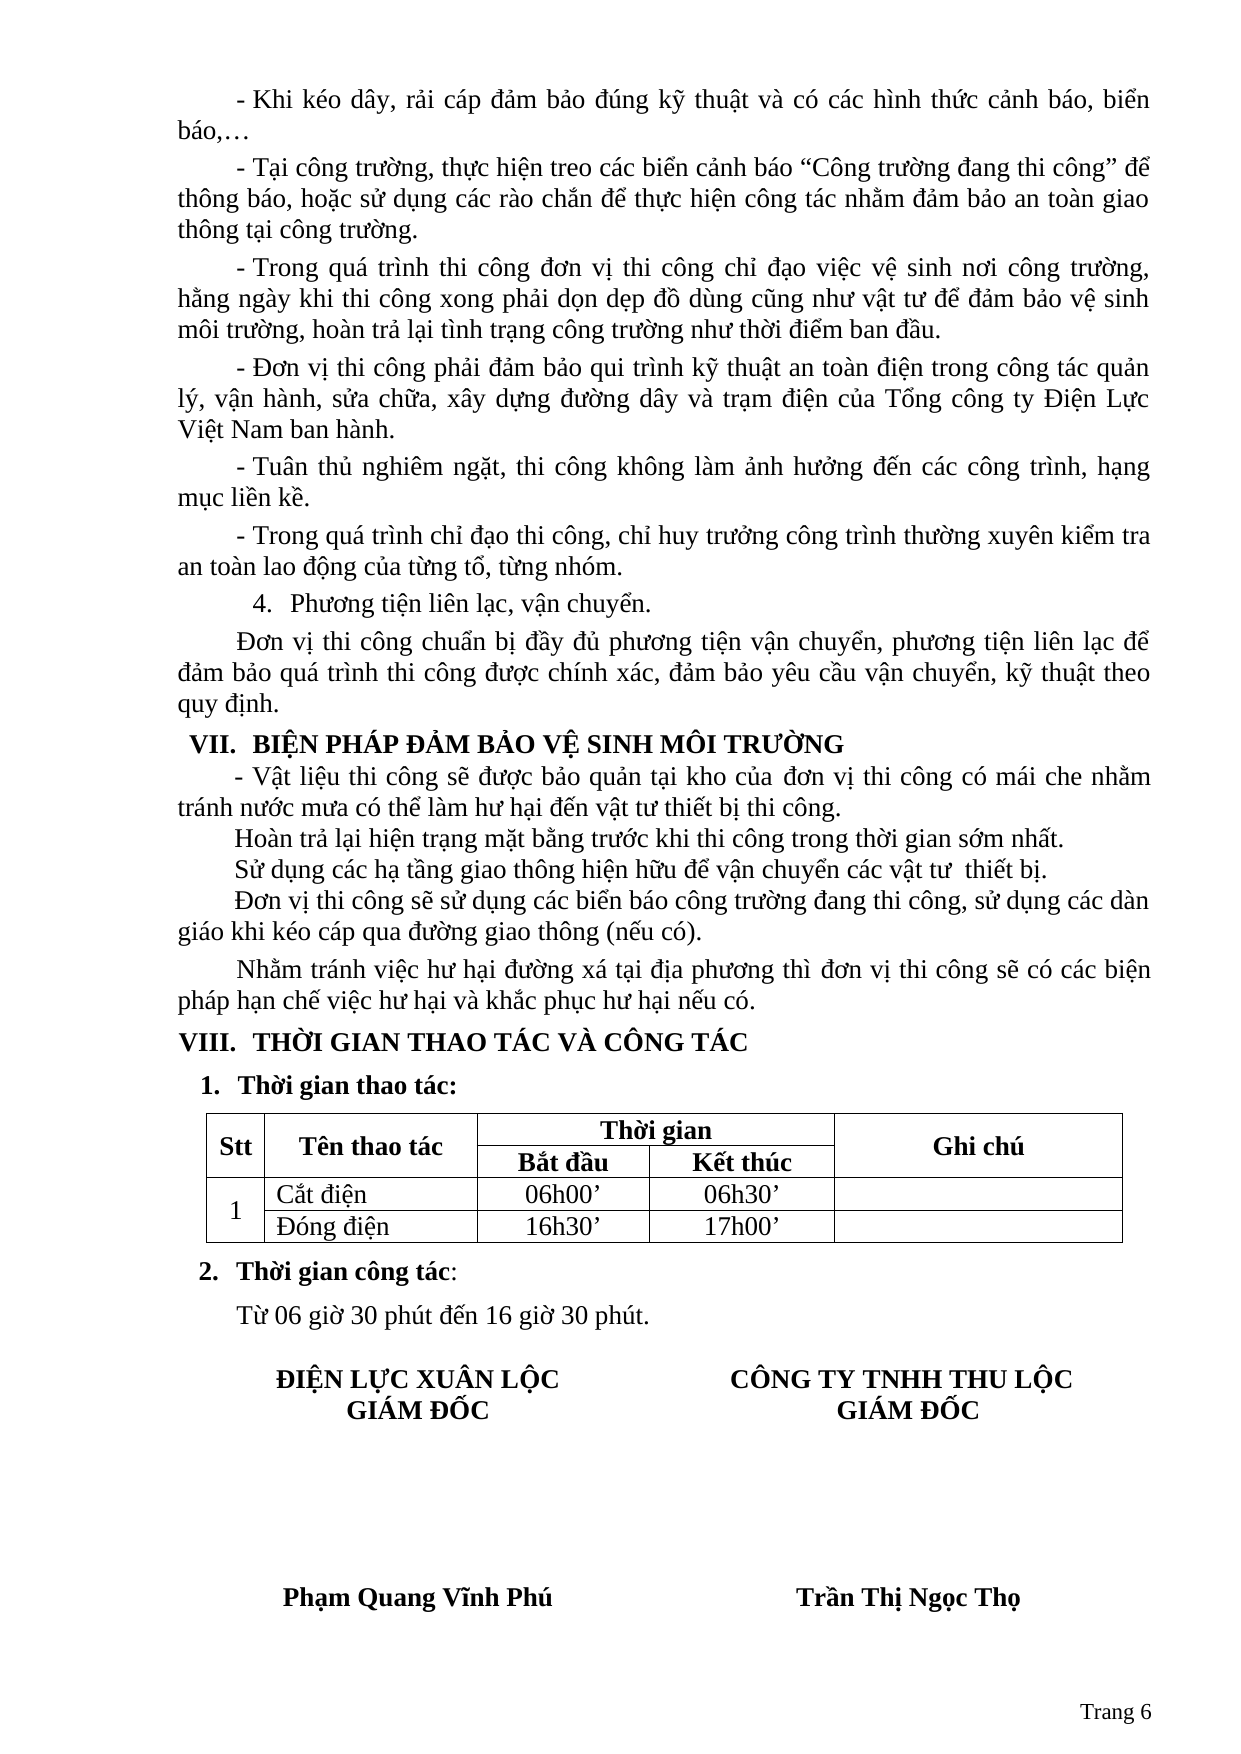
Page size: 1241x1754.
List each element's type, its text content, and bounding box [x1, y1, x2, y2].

text Từ 06 giờ 30 phút đến 16 giờ 30 phút. [177, 1299, 1152, 1330]
table_cell Cắt điện [265, 1178, 477, 1209]
table_header ĐIỆN LỰC XUÂN LỘC GIÁM ĐỐC Phạm Quang Vĩnh Phú [177, 1363, 658, 1612]
table_cell Kết thúc [650, 1146, 834, 1177]
table_cell [835, 1211, 1122, 1242]
text - Vật liệu thi công sẽ được bảo quản tại kho của đơn vị thi công có mái che nhằm tránh nước mưa có thể làm hư hại đến vật tư thiết bị thi công. [177, 760, 1152, 822]
list Trong quá trình thi công đơn vị thi công chỉ đạo việc vệ sinh nơi công trường, hằng ngày khi thi công xong phải dọn dẹp đồ dùng cũng như vật tư để đảm bảo vệ sinh môi trường, hoàn trả lại tình trạng công trường như thời điểm ban đầu. [177, 251, 1152, 344]
list Trong quá trình chỉ đạo thi công, chỉ huy trưởng công trình thường xuyên kiểm tra an toàn lao động của từng tổ, từng nhóm. [177, 519, 1152, 581]
text Đơn vị thi công chuẩn bị đầy đủ phương tiện vận chuyển, phương tiện liên lạc để đảm bảo quá trình thi công được chính xác, đảm bảo yêu cầu vận chuyển, kỹ thuật theo quy định. [177, 625, 1152, 718]
table_cell 1 [207, 1178, 264, 1242]
table_cell 06h30’ [650, 1178, 834, 1209]
text Hoàn trả lại hiện trạng mặt bằng trước khi thi công trong thời gian sớm nhất. [177, 822, 1152, 853]
list Tuân thủ nghiêm ngặt, thi công không làm ảnh hưởng đến các công trình, hạng mục liền kề. [177, 450, 1152, 513]
table_cell [835, 1178, 1122, 1209]
table_cell 06h00’ [478, 1178, 649, 1209]
list Tại công trường, thực hiện treo các biển cảnh báo “Công trường đang thi công” để thông báo, hoặc sử dụng các rào chắn để thực hiện công tác nhằm đảm bảo an toàn giao thông tại công trường. [177, 151, 1152, 245]
list Thời gian thao tác: [200, 1069, 1152, 1100]
list Đơn vị thi công phải đảm bảo qui trình kỹ thuật an toàn điện trong công tác quản lý, vận hành, sửa chữa, xây dựng đường dây và trạm điện của Tổng công ty Điện Lực Việt Nam ban hành. [177, 351, 1152, 444]
text Đơn vị thi công sẽ sử dụng các biển báo công trường đang thi công, sử dụng các dàn giáo khi kéo cáp qua đường giao thông (nếu có). [177, 884, 1152, 947]
table_cell 16h30’ [478, 1211, 649, 1242]
list Thời gian công tác: [198, 1255, 1152, 1286]
list Phương tiện liên lạc, vận chuyển. [252, 587, 1152, 618]
table_header Thời gian [478, 1114, 834, 1145]
table_header Ghi chú [835, 1114, 1122, 1177]
list BIỆN PHÁP ĐẢM BẢO VỆ SINH MÔI TRƯỜNG [177, 729, 1152, 760]
table_cell Bắt đầu [478, 1146, 649, 1177]
list THỜI GIAN THAO TÁC VÀ CÔNG TÁC [177, 1026, 1152, 1057]
table_header Tên thao tác [265, 1114, 477, 1177]
table_cell 17h00’ [650, 1211, 834, 1242]
table_cell Đóng điện [265, 1211, 477, 1242]
table_header CÔNG TY TNHH THU LỘC GIÁM ĐỐC Trần Thị Ngọc Thọ [658, 1363, 1145, 1612]
text Sử dụng các hạ tầng giao thông hiện hữu để vận chuyển các vật tư thiết bị. [177, 853, 1152, 884]
table_header Stt [207, 1114, 264, 1177]
text Nhằm tránh việc hư hại đường xá tại địa phương thì đơn vị thi công sẽ có các biện pháp hạn chế việc hư hại và khắc phục hư hại nếu có. [177, 953, 1152, 1015]
list Khi kéo dây, rải cáp đảm bảo đúng kỹ thuật và có các hình thức cảnh báo, biển báo,… [177, 83, 1152, 145]
